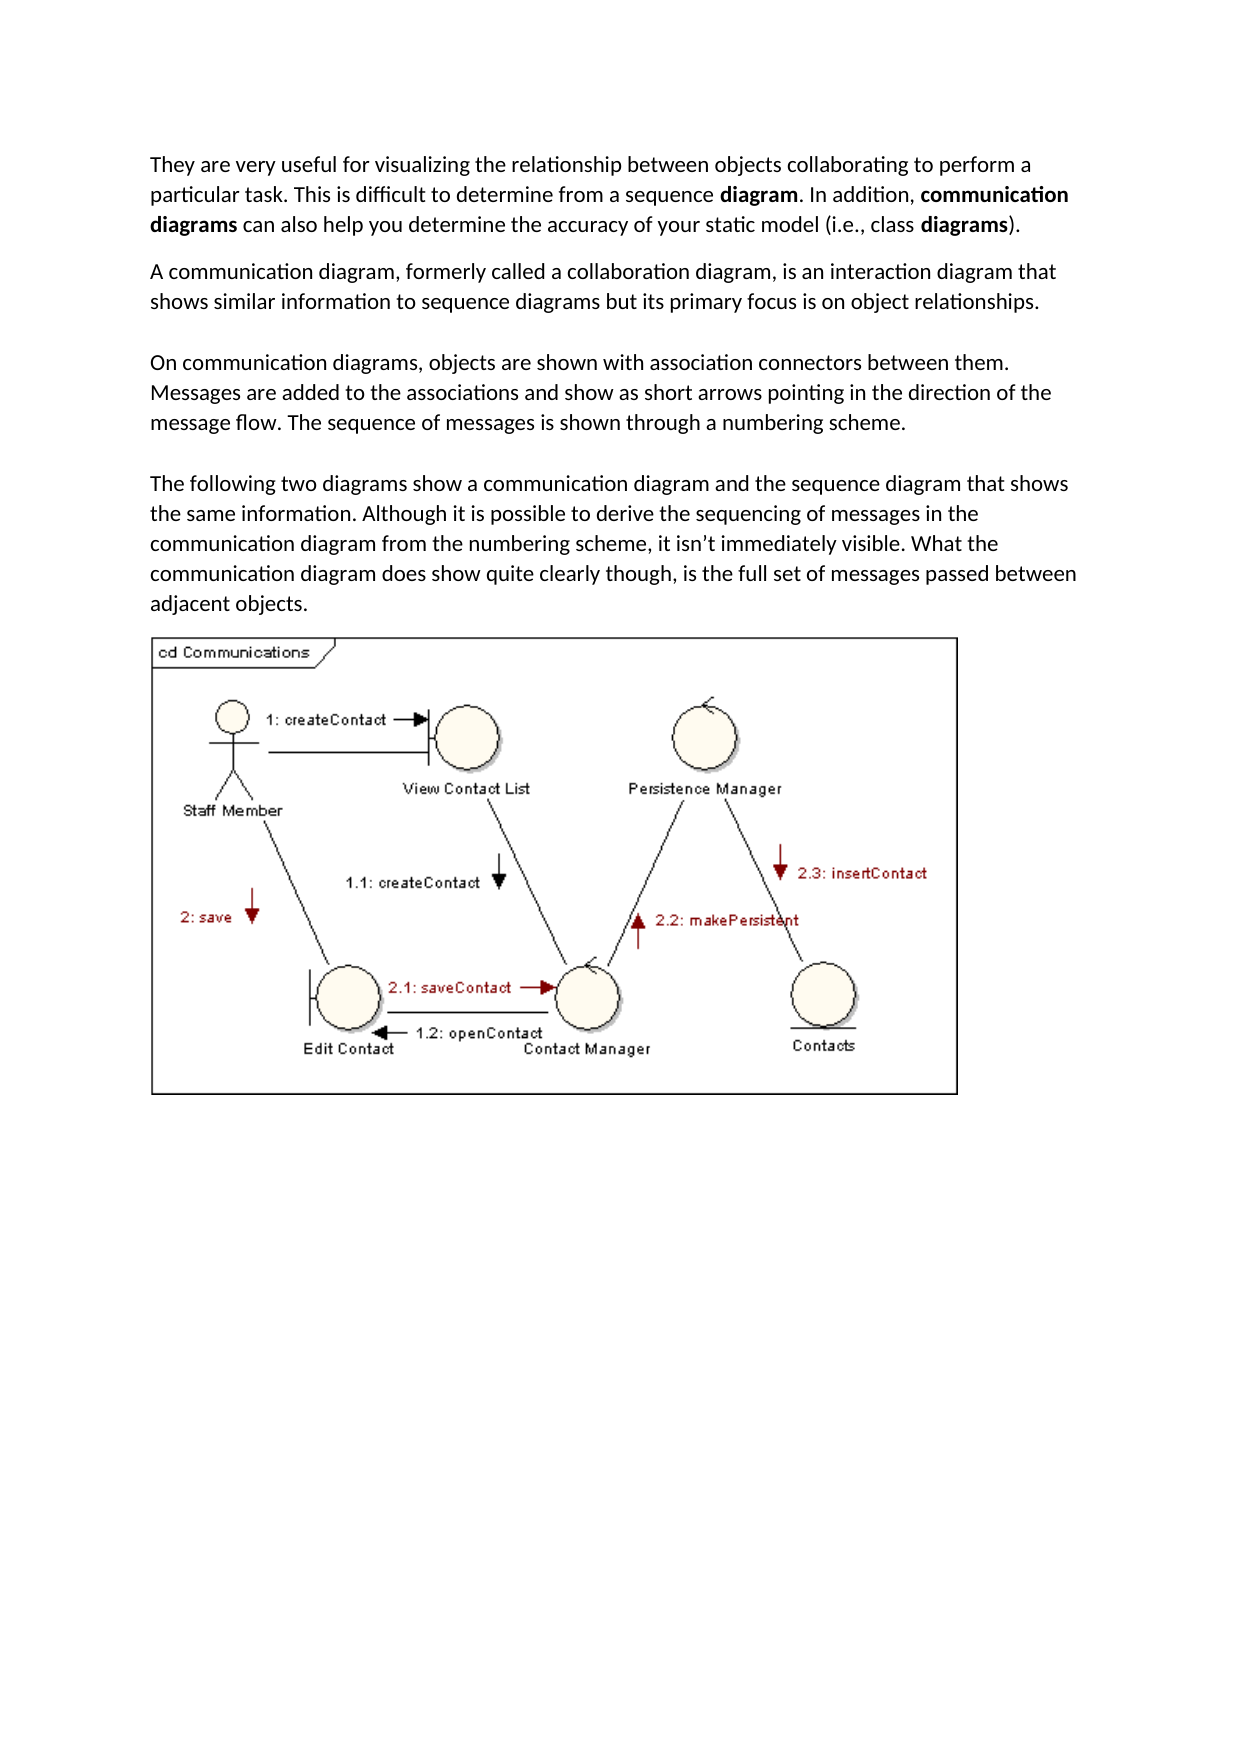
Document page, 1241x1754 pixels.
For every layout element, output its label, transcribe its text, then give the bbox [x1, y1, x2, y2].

picture [150, 636, 958, 1095]
text A communication diagram, formerly called a collaboration diagram, is an interaction diagram that shows similar information to sequence diagrams but its primary focus is on object relationships. On communication diagrams, objects are shown with association connectors between them. Messages are added to the associations and show as short arrows pointing in the direction of the message flow. The sequence of messages is shown through a numbering scheme. The following two diagrams show a communication diagram and the sequence diagram that shows the same information. Although it is possible to derive the sequencing of messages in the communication diagram from the numbering scheme, it isn’t immediately visible. What the communication diagram does show quite clearly though, is the full set of messages passed between adjacent objects. [150, 257, 1090, 618]
text They are very useful for visualizing the relationship between objects collaborating to perform a particular task. This is difficult to determine from a sequence diagram. In addition, communication diagrams can also help you determine the accuracy of your static model (i.e., class diagrams). [150, 150, 1090, 238]
